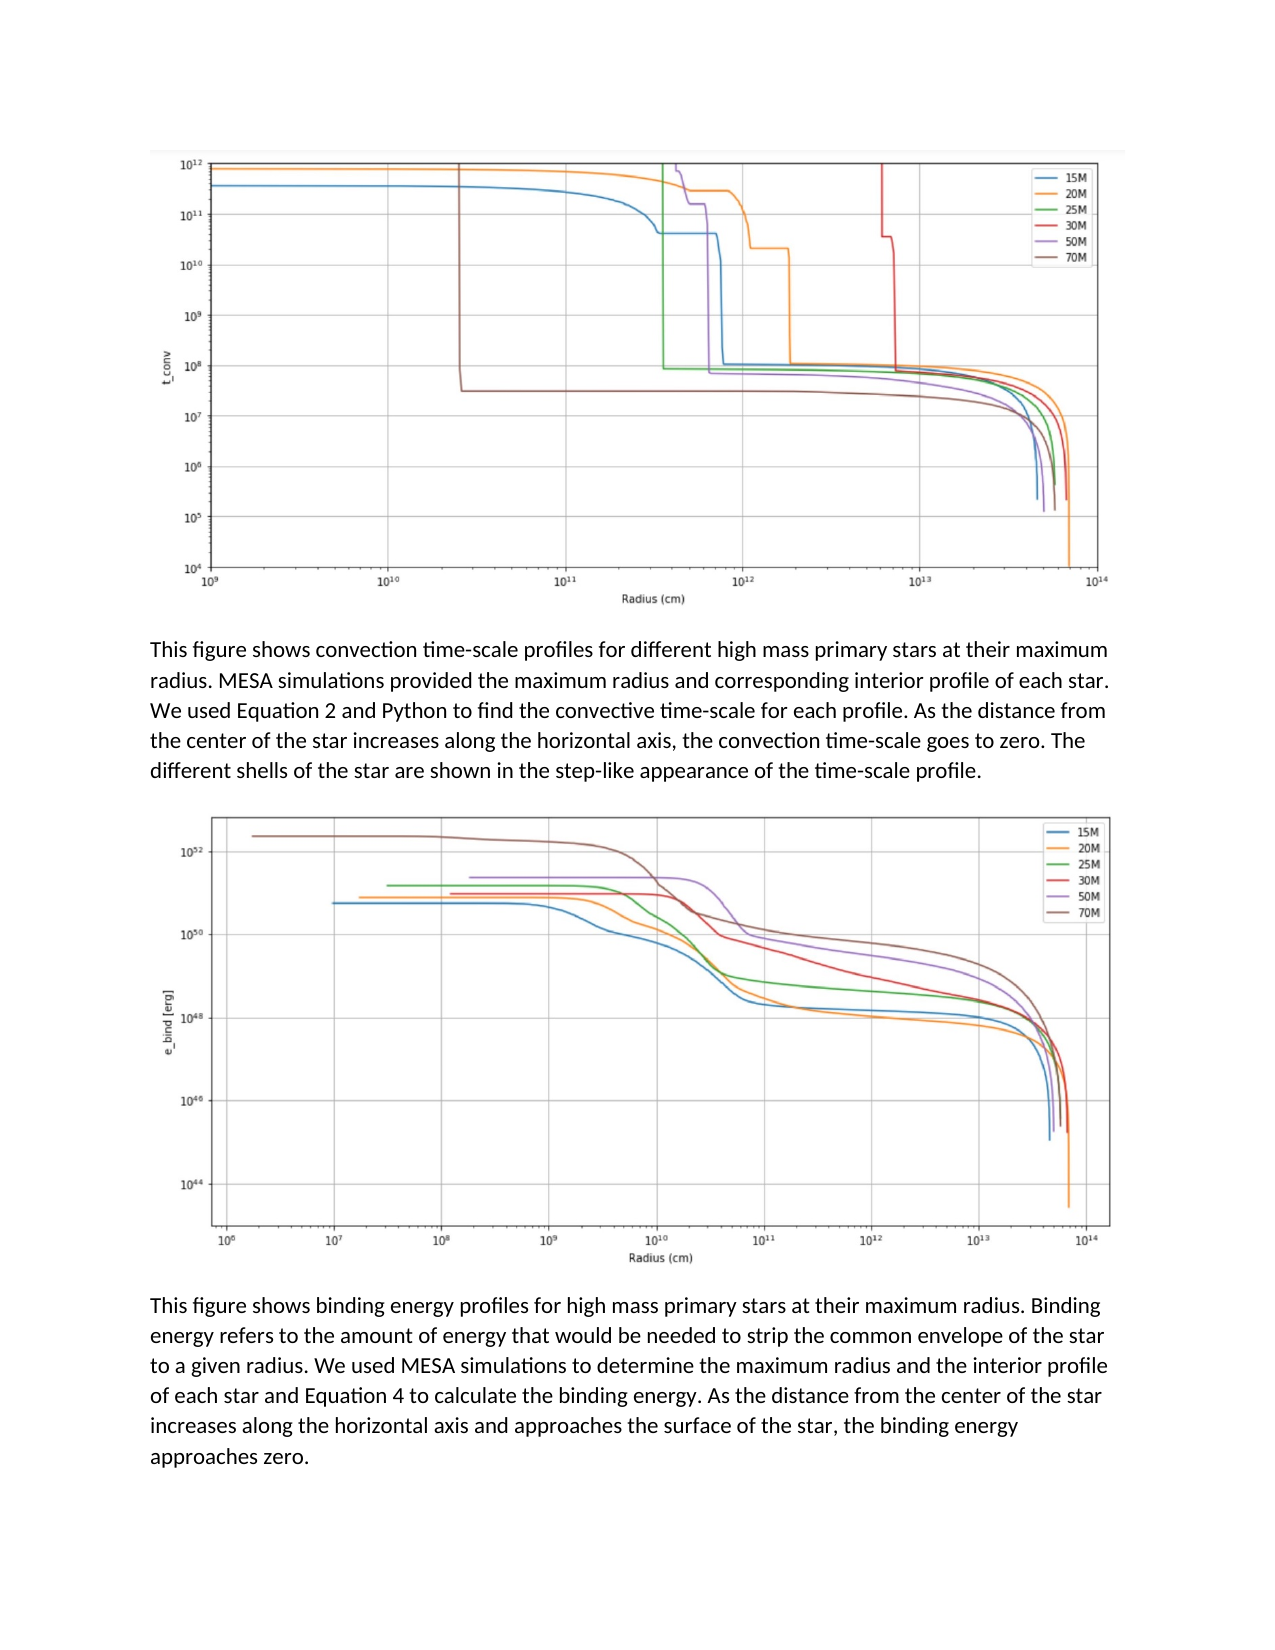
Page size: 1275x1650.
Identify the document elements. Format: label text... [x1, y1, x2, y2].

text This figure shows convection time-scale profiles for different high mass primary stars at their maximum radius. MESA simulations provided the maximum radius and corresponding interior profile of each star. We used Equation 2 and Python to find the convective time-scale for each profile. As the distance from the center of the star increases along the horizontal axis, the convection time-scale goes to zero. The different shells of the star are shown in the step-like appearance of the time-scale profile. [150, 636, 1125, 784]
picture [150, 150, 1125, 617]
text This figure shows binding energy profiles for high mass primary stars at their maximum radius. Binding energy refers to the amount of energy that would be needed to strip the common envelope of the star to a given radius. We used MESA simulations to determine the maximum radius and the interior profile of each star and Equation 4 to calculate the binding energy. As the distance from the center of the star increases along the horizontal axis and approaches the surface of the star, the binding energy approaches zero. [150, 1291, 1125, 1470]
picture [150, 803, 1125, 1272]
